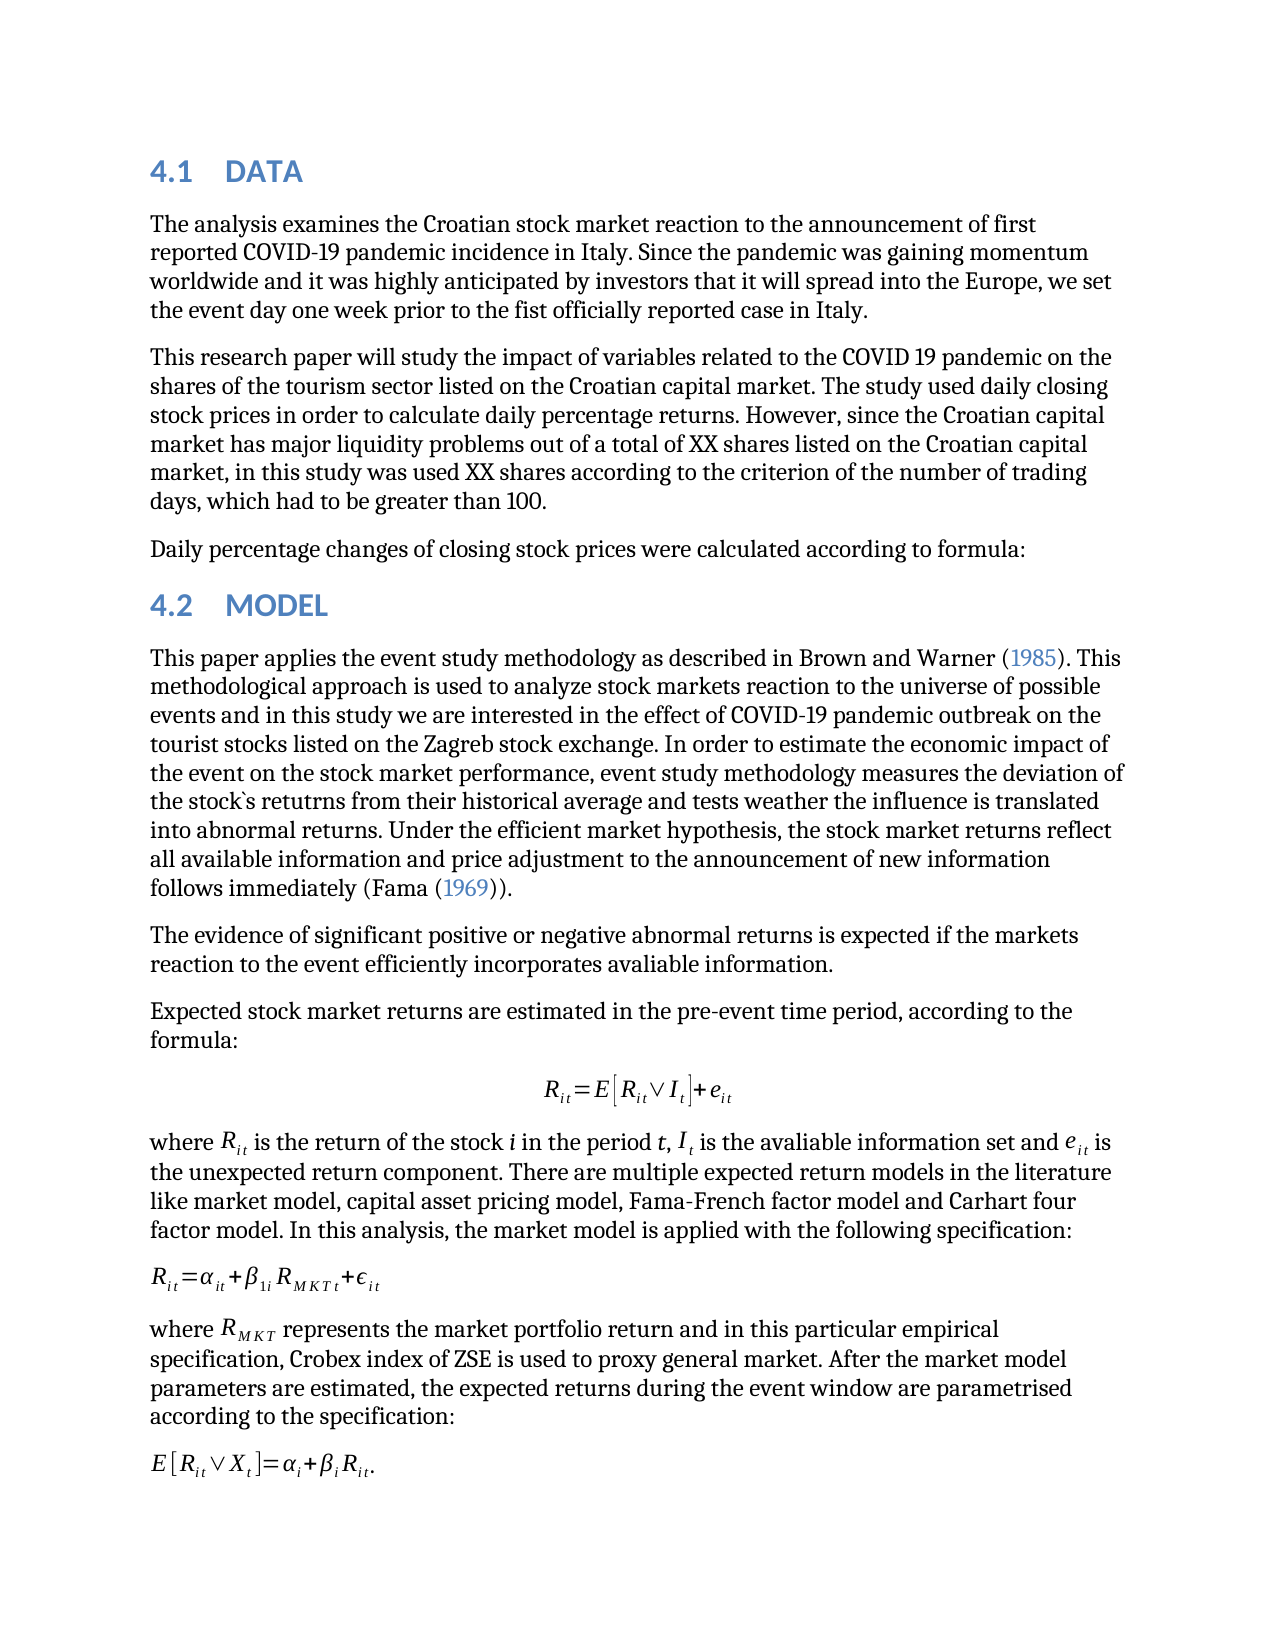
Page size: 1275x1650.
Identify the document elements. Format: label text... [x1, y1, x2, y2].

text Daily percentage changes of closing stock prices were calculated according to formula: [150, 534, 1125, 563]
text . [150, 1450, 1125, 1481]
text This paper applies the event study methodology as described in Brown and Warner (1985). This methodological approach is used to analyze stock markets reaction to the universe of possible events and in this study we are interested in the effect of COVID-19 pandemic outbreak on the tourist stocks listed on the Zagreb stock exchange. In order to estimate the economic impact of the event on the stock market performance, event study methodology measures the deviation of the stock`s retutrns from their historical average and tests weather the influence is translated into abnormal returns. Under the efficient market hypothesis, the stock market returns reflect all available information and price adjustment to the announcement of new information follows immediately (Fama (1969)). [150, 643, 1125, 902]
text This research paper will study the impact of variables related to the COVID 19 pandemic on the shares of the tourism sector listed on the Croatian capital market. The study used daily closing stock prices in order to calculate daily percentage returns. However, since the Croatian capital market has major liquidity problems out of a total of XX shares listed on the Croatian capital market, in this study was used XX shares according to the criterion of the number of trading days, which had to be greater than 100. [150, 343, 1125, 516]
text Expected stock market returns are estimated in the pre-event time period, according to the formula: [150, 997, 1125, 1055]
text The evidence of significant positive or negative abnormal returns is expected if the markets reaction to the event efficiently incorporates avaliable information. [150, 921, 1125, 978]
text where is the return of the stock i in the period t, is the avaliable information set and is the unexpected return component. There are multiple expected return models in the literature like market model, capital asset pricing model, Fama-French factor model and Carhart four factor model. In this analysis, the market model is applied with the following specification: [150, 1127, 1125, 1244]
subtitle 4.2 MODEL [150, 584, 1125, 625]
subtitle 4.1 DATA [150, 150, 1125, 191]
text where represents the market portfolio return and in this particular empirical specification, Crobex index of ZSE is used to proxy general market. After the market model parameters are estimated, the expected returns during the event window are parametrised according to the specification: [150, 1313, 1125, 1431]
text The analysis examines the Croatian stock market reaction to the announcement of first reported COVID-19 pandemic incidence in Italy. Since the pandemic was gaining momentum worldwide and it was highly anticipated by investors that it will spread into the Europe, we set the event day one week prior to the fist officially reported case in Italy. [150, 209, 1125, 324]
